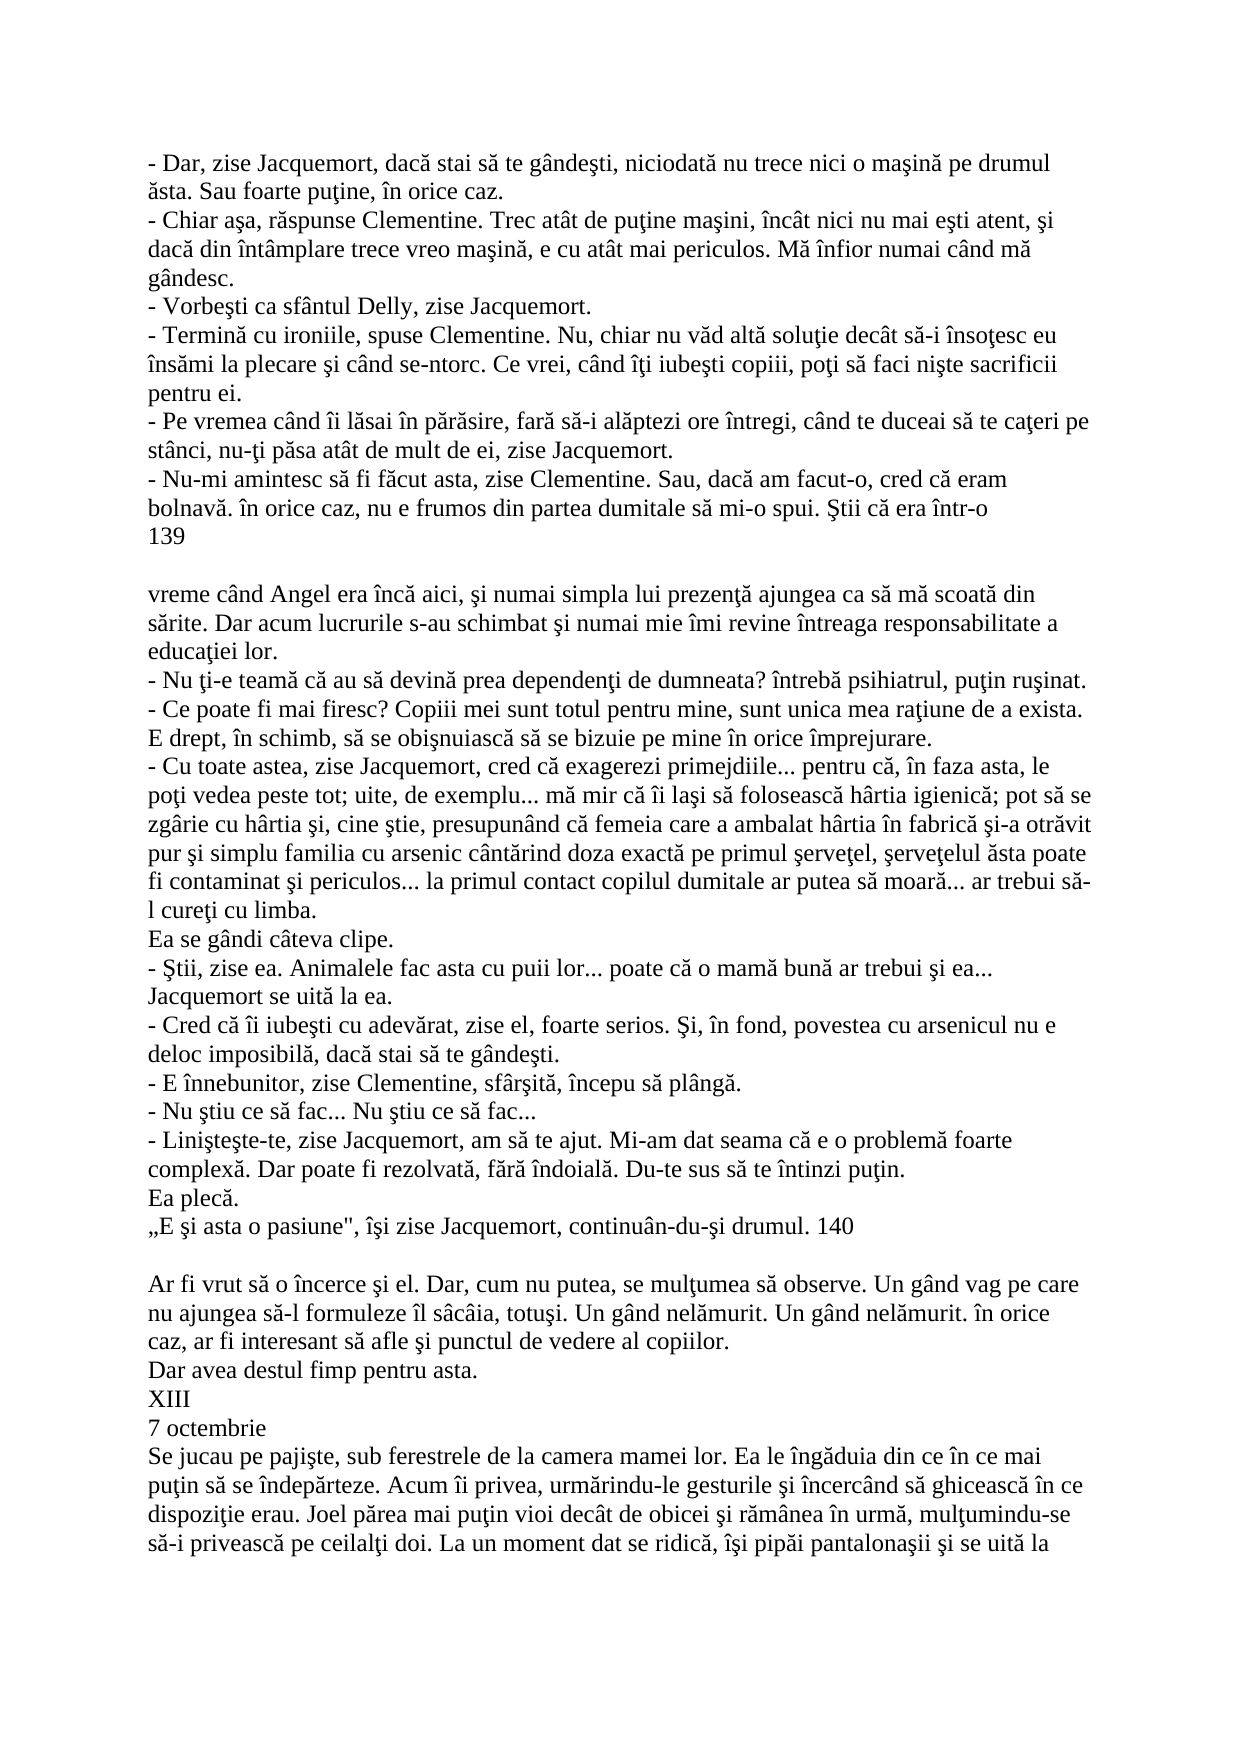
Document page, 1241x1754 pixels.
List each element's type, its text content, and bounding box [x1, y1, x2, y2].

text - Vorbeşti ca sfântul Delly, zise Jacquemort. [148, 291, 1093, 320]
text XIII [148, 1384, 1093, 1413]
text Ea se gândi câteva clipe. [148, 924, 1093, 953]
text - Nu ştiu ce să fac... Nu ştiu ce să fac... [148, 1096, 1093, 1125]
text - Ştii, zise ea. Animalele fac asta cu puii lor... poate că o mamă bună ar trebui şi ea... [148, 953, 1093, 981]
text - E înnebunitor, zise Clementine, sfârşită, începu să plângă. [148, 1068, 1093, 1096]
text - Linişteşte-te, zise Jacquemort, am să te ajut. Mi-am dat seama că e o problemă foarte complexă. Dar poate fi rezolvată, fără îndoială. Du-te sus să te întinzi puţin. [148, 1125, 1093, 1183]
text - Nu ţi-e teamă că au să devină prea dependenţi de dumneata? întrebă psihiatrul, puţin ruşinat. [148, 665, 1093, 694]
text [148, 1441, 1093, 1556]
text 7 octembrie [148, 1413, 1093, 1441]
text Ea plecă. [148, 1183, 1093, 1211]
text „E şi asta o pasiune", îşi zise Jacquemort, continuân-du-şi drumul. 140 [148, 1211, 1093, 1240]
text Jacquemort se uită la ea. [148, 981, 1093, 1010]
text - Nu-mi amintesc să fi făcut asta, zise Clementine. Sau, dacă am facut-o, cred că eram bolnavă. în orice caz, nu e frumos din partea dumitale să mi-o spui. Ştii că era într-o [148, 464, 1093, 521]
text - Cred că îi iubeşti cu adevărat, zise el, foarte serios. Şi, în fond, povestea cu arsenicul nu e deloc imposibilă, dacă stai să te gândeşti. [148, 1010, 1093, 1068]
text Dar avea destul fimp pentru asta. [148, 1355, 1093, 1384]
text - Termină cu ironiile, spuse Clementine. Nu, chiar nu văd altă soluţie decât să-i însoţesc eu însămi la plecare şi când se-ntorc. Ce vrei, când îţi iubeşti copiii, poţi să faci nişte sacrificii pentru ei. [148, 320, 1093, 406]
text - Dar, zise Jacquemort, dacă stai să te gândeşti, niciodată nu trece nici o maşină pe drumul ăsta. Sau foarte puţine, în orice caz. [148, 148, 1093, 205]
text vreme când Angel era încă aici, şi numai simpla lui prezenţă ajungea ca să mă scoată din sărite. Dar acum lucrurile s-au schimbat şi numai mie îmi revine întreaga responsabilitate a educaţiei lor. [148, 579, 1093, 665]
text - Pe vremea când îi lăsai în părăsire, fară să-i alăptezi ore întregi, când te duceai să te caţeri pe stânci, nu-ţi păsa atât de mult de ei, zise Jacquemort. [148, 406, 1093, 464]
text - Ce poate fi mai firesc? Copiii mei sunt totul pentru mine, sunt unica mea raţiune de a exista. E drept, în schimb, să se obişnuiască să se bizuie pe mine în orice împrejurare. [148, 694, 1093, 751]
text Ar fi vrut să o încerce şi el. Dar, cum nu putea, se mulţumea să observe. Un gând vag pe care nu ajungea să-l formuleze îl sâcâia, totuşi. Un gând nelămurit. Un gând nelămurit. în orice caz, ar fi interesant să afle şi punctul de vedere al copiilor. [148, 1269, 1093, 1355]
text 139 [148, 521, 1093, 550]
text - Cu toate astea, zise Jacquemort, cred că exagerezi primejdiile... pentru că, în faza asta, le poţi vedea peste tot; uite, de exemplu... mă mir că îi laşi să folosească hârtia igienică; pot să se zgârie cu hârtia şi, cine ştie, presupunând că femeia care a ambalat hârtia în fabrică şi-a otrăvit pur şi simplu familia cu arsenic cântărind doza exactă pe primul şerveţel, şerveţelul ăsta poate fi contaminat şi periculos... la primul contact copilul dumitale ar putea să moară... ar trebui să-l cureţi cu limba. [148, 751, 1093, 924]
text - Chiar aşa, răspunse Clementine. Trec atât de puţine maşini, încât nici nu mai eşti atent, şi dacă din întâmplare trece vreo maşină, e cu atât mai periculos. Mă înfior numai când mă gândesc. [148, 205, 1093, 291]
